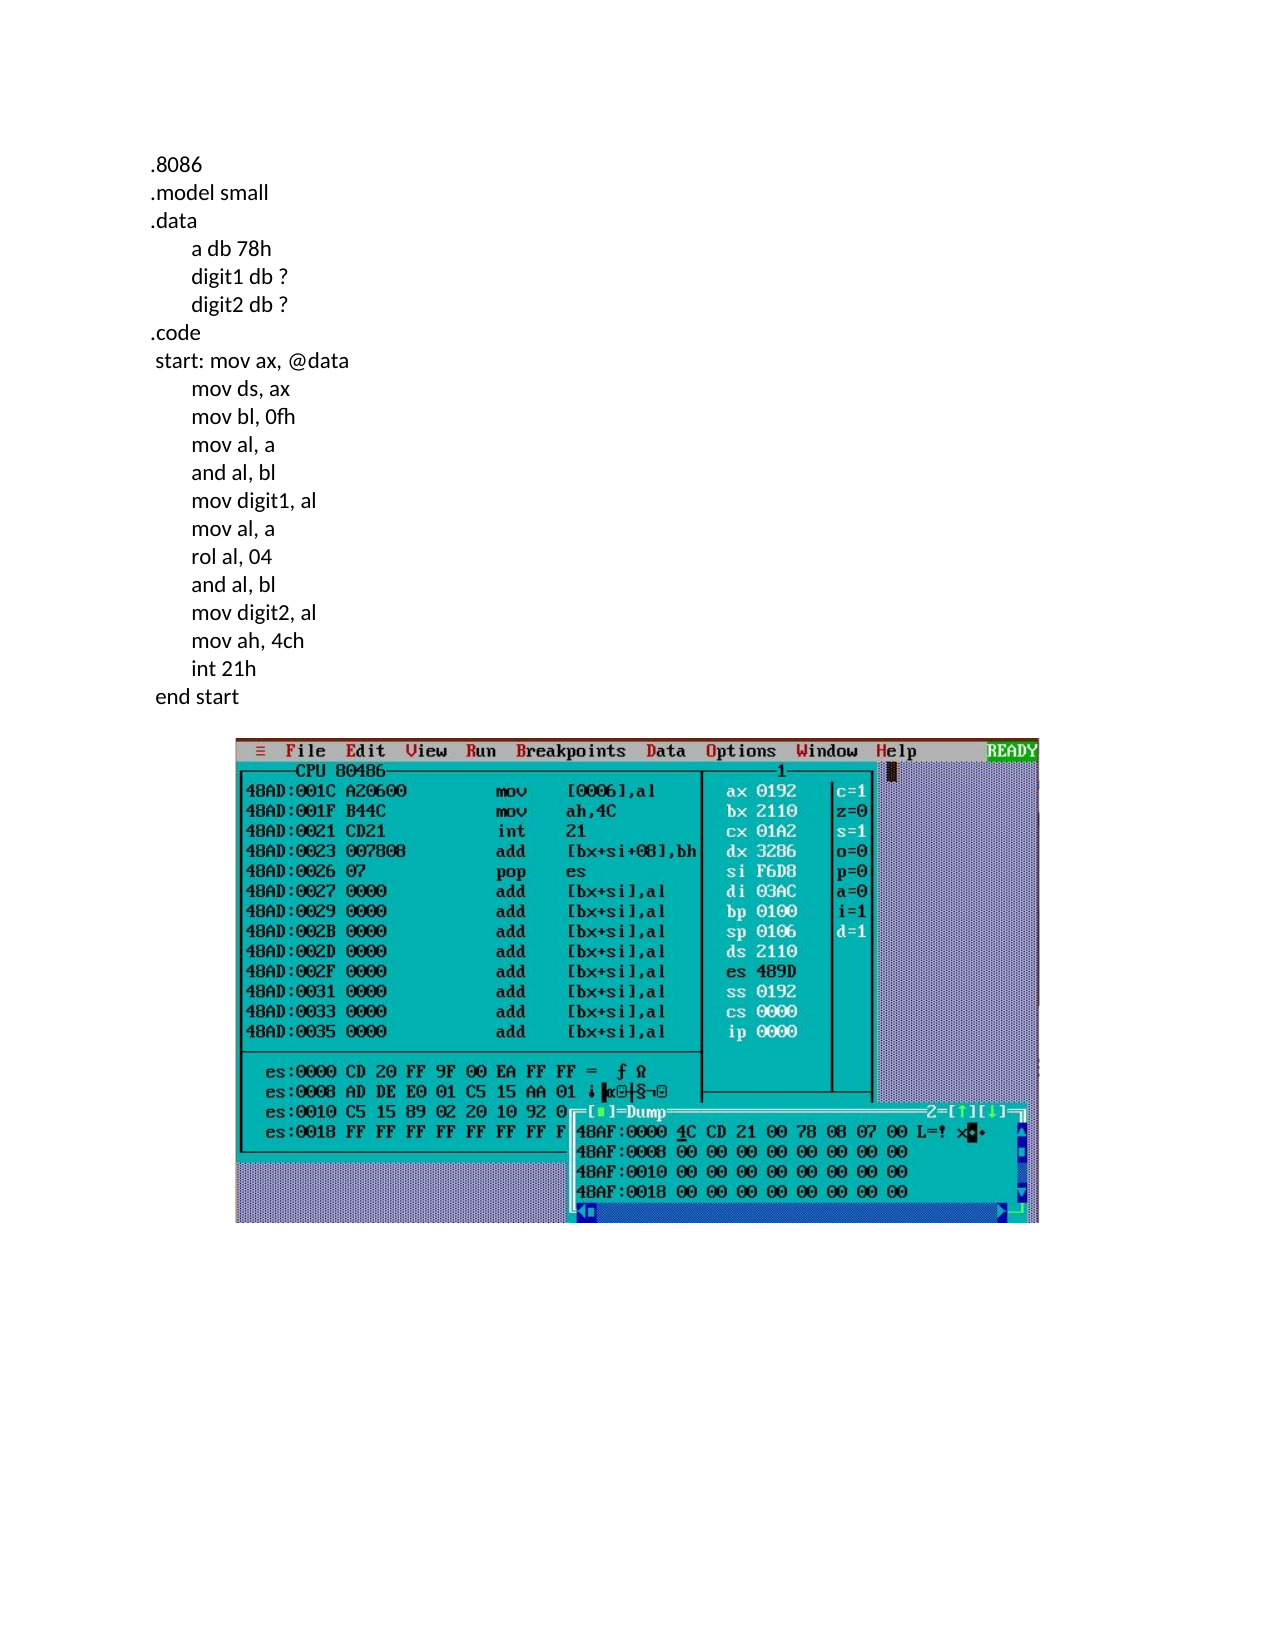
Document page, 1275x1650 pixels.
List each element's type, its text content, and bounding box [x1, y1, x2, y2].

text and al, bl [150, 570, 1125, 598]
text rol al, 04 [150, 542, 1125, 570]
text digit1 db ? [150, 262, 1125, 290]
text .data [150, 206, 1125, 234]
text start: mov ax, @data [150, 346, 1125, 374]
text .8086 [150, 150, 1125, 178]
text int 21h [150, 654, 1125, 682]
text a db 78h [150, 234, 1125, 262]
text mov ah, 4ch [150, 626, 1125, 654]
text end start [150, 682, 1125, 710]
text mov al, a [150, 514, 1125, 542]
text mov ds, ax [150, 374, 1125, 402]
text mov bl, 0fh [150, 402, 1125, 430]
text mov al, a [150, 430, 1125, 458]
text mov digit2, al [150, 598, 1125, 626]
text and al, bl [150, 458, 1125, 486]
text digit2 db ? [150, 290, 1125, 318]
text mov digit1, al [150, 486, 1125, 514]
text .code [150, 318, 1125, 346]
picture [235, 738, 1040, 1223]
text .model small [150, 178, 1125, 206]
